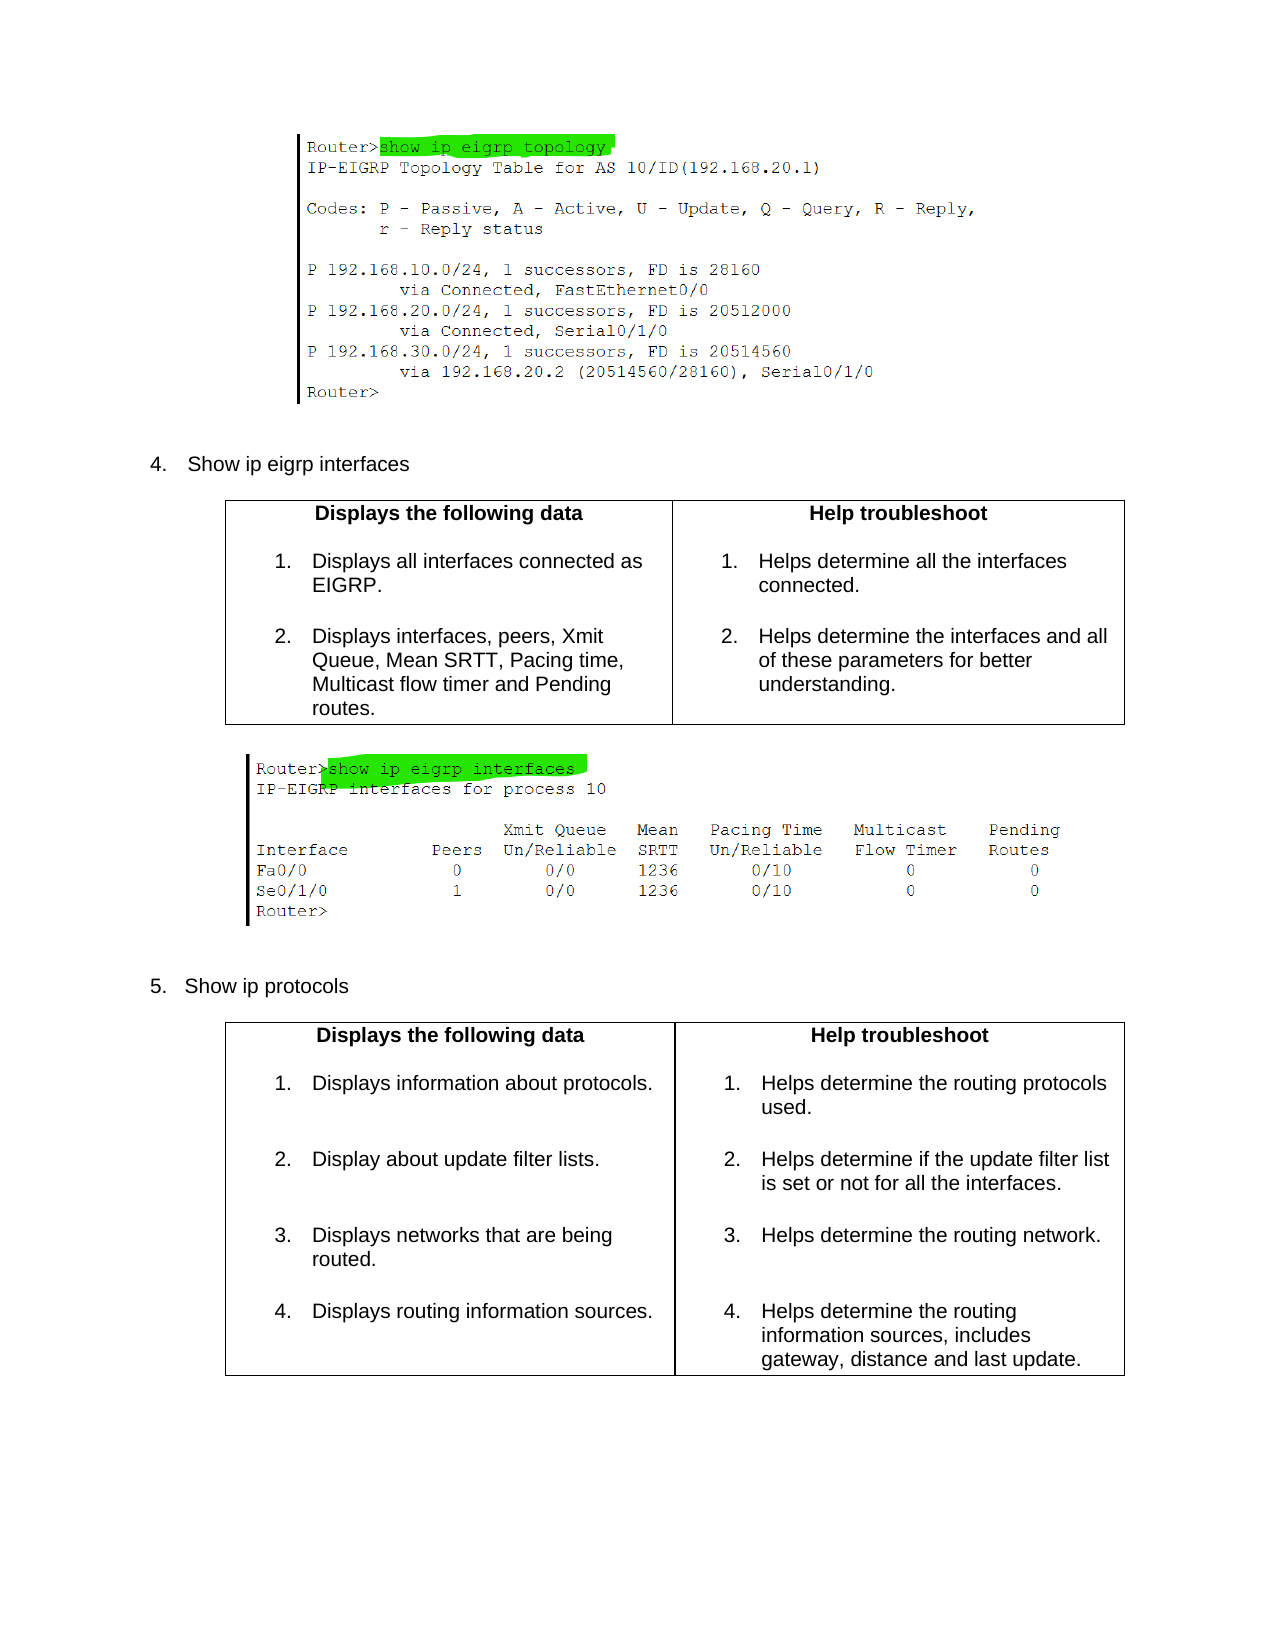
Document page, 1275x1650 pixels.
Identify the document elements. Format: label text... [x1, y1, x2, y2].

table_header Displays the following data Displays all interfaces connected as EIGRP. Displays interfaces, peers, Xmit Queue, Mean SRTT, Pacing time, Multicast flow timer and Pending routes. [226, 501, 672, 724]
text 5. Show ip protocols [150, 974, 1125, 998]
table_header Help troubleshoot Helps determine all the interfaces connected. Helps determine the interfaces and all of these parameters for better understanding. [673, 501, 1124, 724]
picture [289, 127, 1001, 404]
table_header Displays the following data Displays information about protocols. Display about update filter lists. Displays networks that are being routed. Displays routing information sources. [226, 1023, 674, 1374]
list Show ip eigrp interfaces [150, 452, 1125, 476]
table_header Help troubleshoot Helps determine the routing protocols used. Helps determine if the update filter list is set or not for all the interfaces. Helps determine the routing network. Helps determine the routing information sources, includes gateway, distance and last update. [676, 1023, 1124, 1374]
picture [236, 749, 1072, 926]
